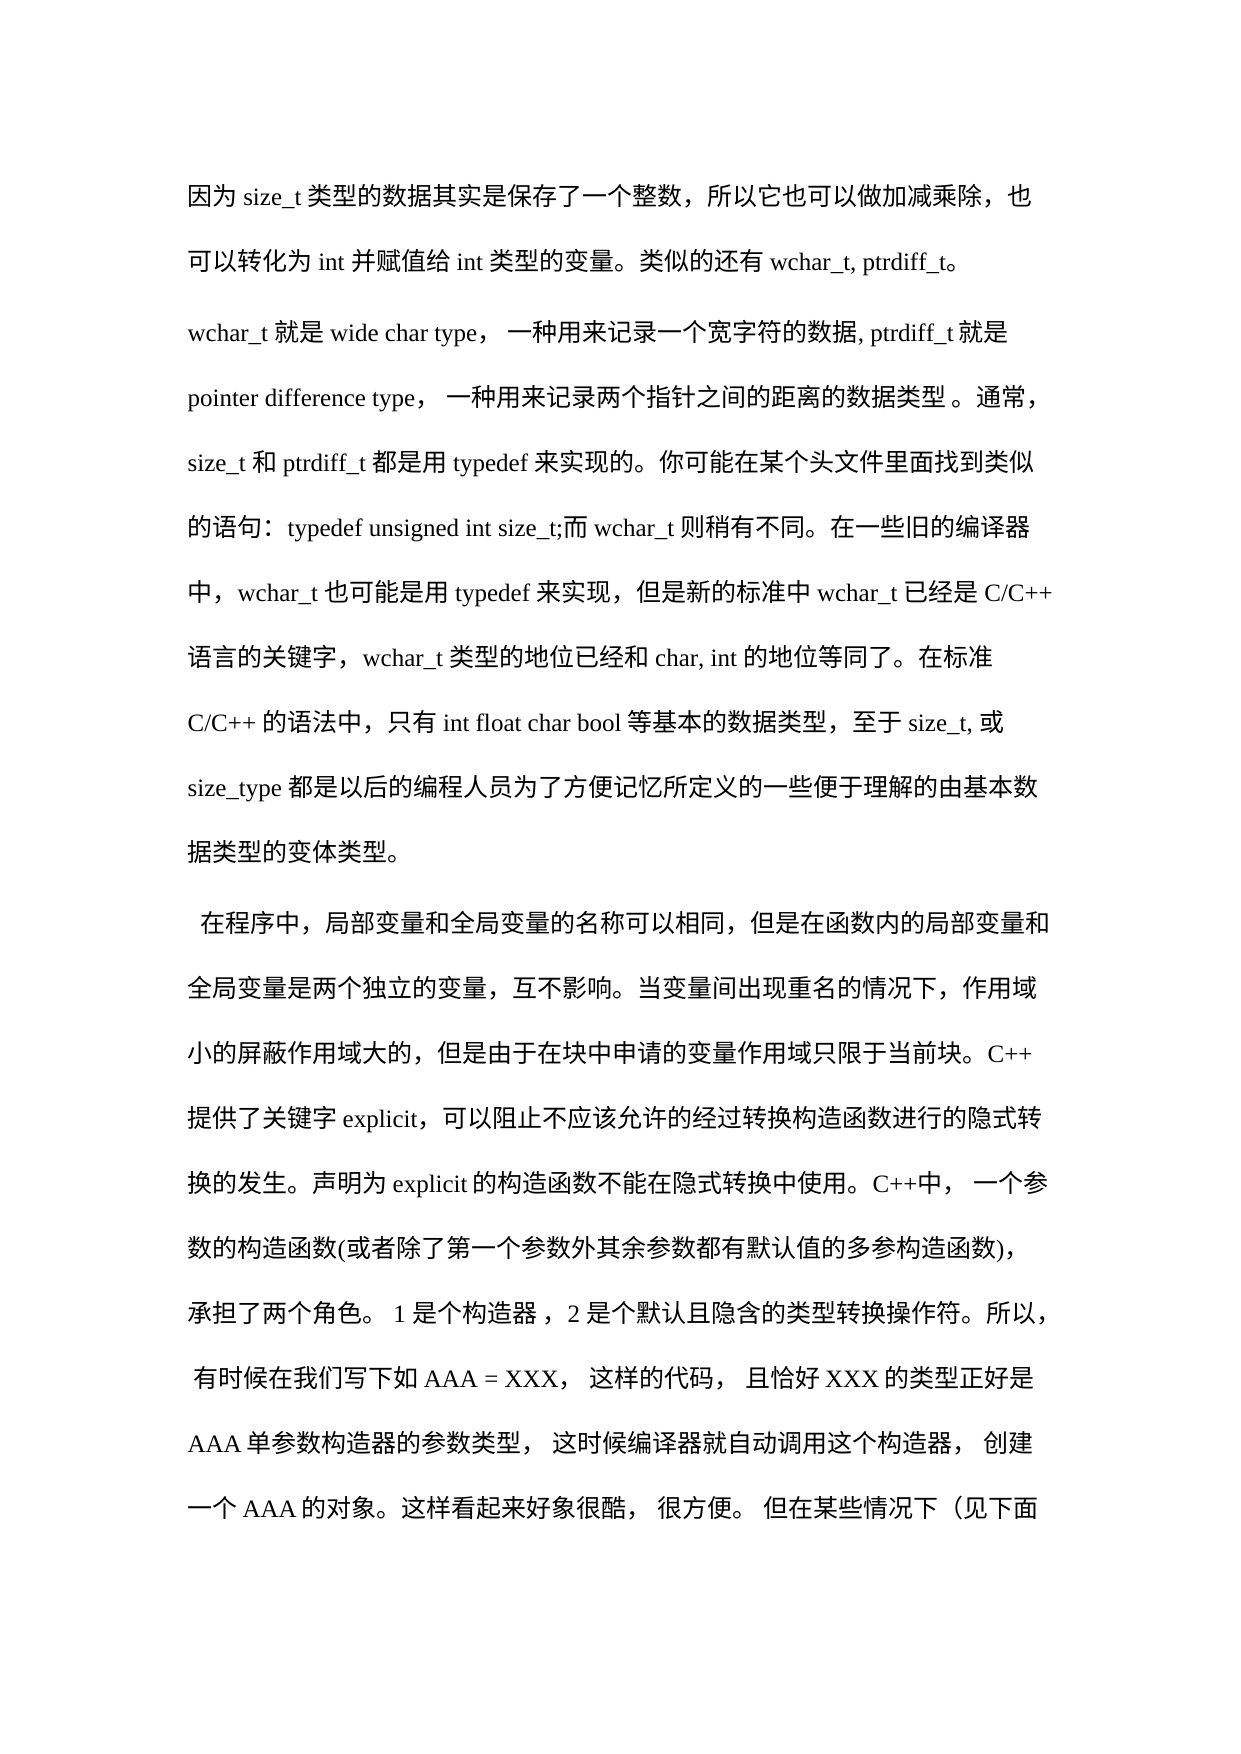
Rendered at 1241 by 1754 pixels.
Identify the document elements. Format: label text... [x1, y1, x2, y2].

text 因为 size_t 类型的数据其实是保存了一个整数，所以它也可以做加减乘除，也可以转化为 int 并赋值给 int 类型的变量。类似的还有 wchar_t, ptrdiff_t。 [187, 162, 1053, 292]
text wchar_t 就是 wide char type， 一种用来记录一个宽字符的数据, ptrdiff_t就是 pointer difference type， 一种用来记录两个指针之间的距离的数据类型 。通常，size_t 和 ptrdiff_t 都是用 typedef 来实现的。你可能在某个头文件里面找到类似的语句：typedef unsigned int size_t;而 wchar_t 则稍有不同。在一些旧的编译器中，wchar_t 也可能是用 typedef 来实现，但是新的标准中 wchar_t 已经是 C/C++ 语言的关键字，wchar_t 类型的地位已经和 char, int 的地位等同了。在标准 C/C++ 的语法中，只有 int float char bool 等基本的数据类型，至于 size_t, 或 size_type 都是以后的编程人员为了方便记忆所定义的一些便于理解的由基本数据类型的变体类型。 [187, 298, 1053, 883]
